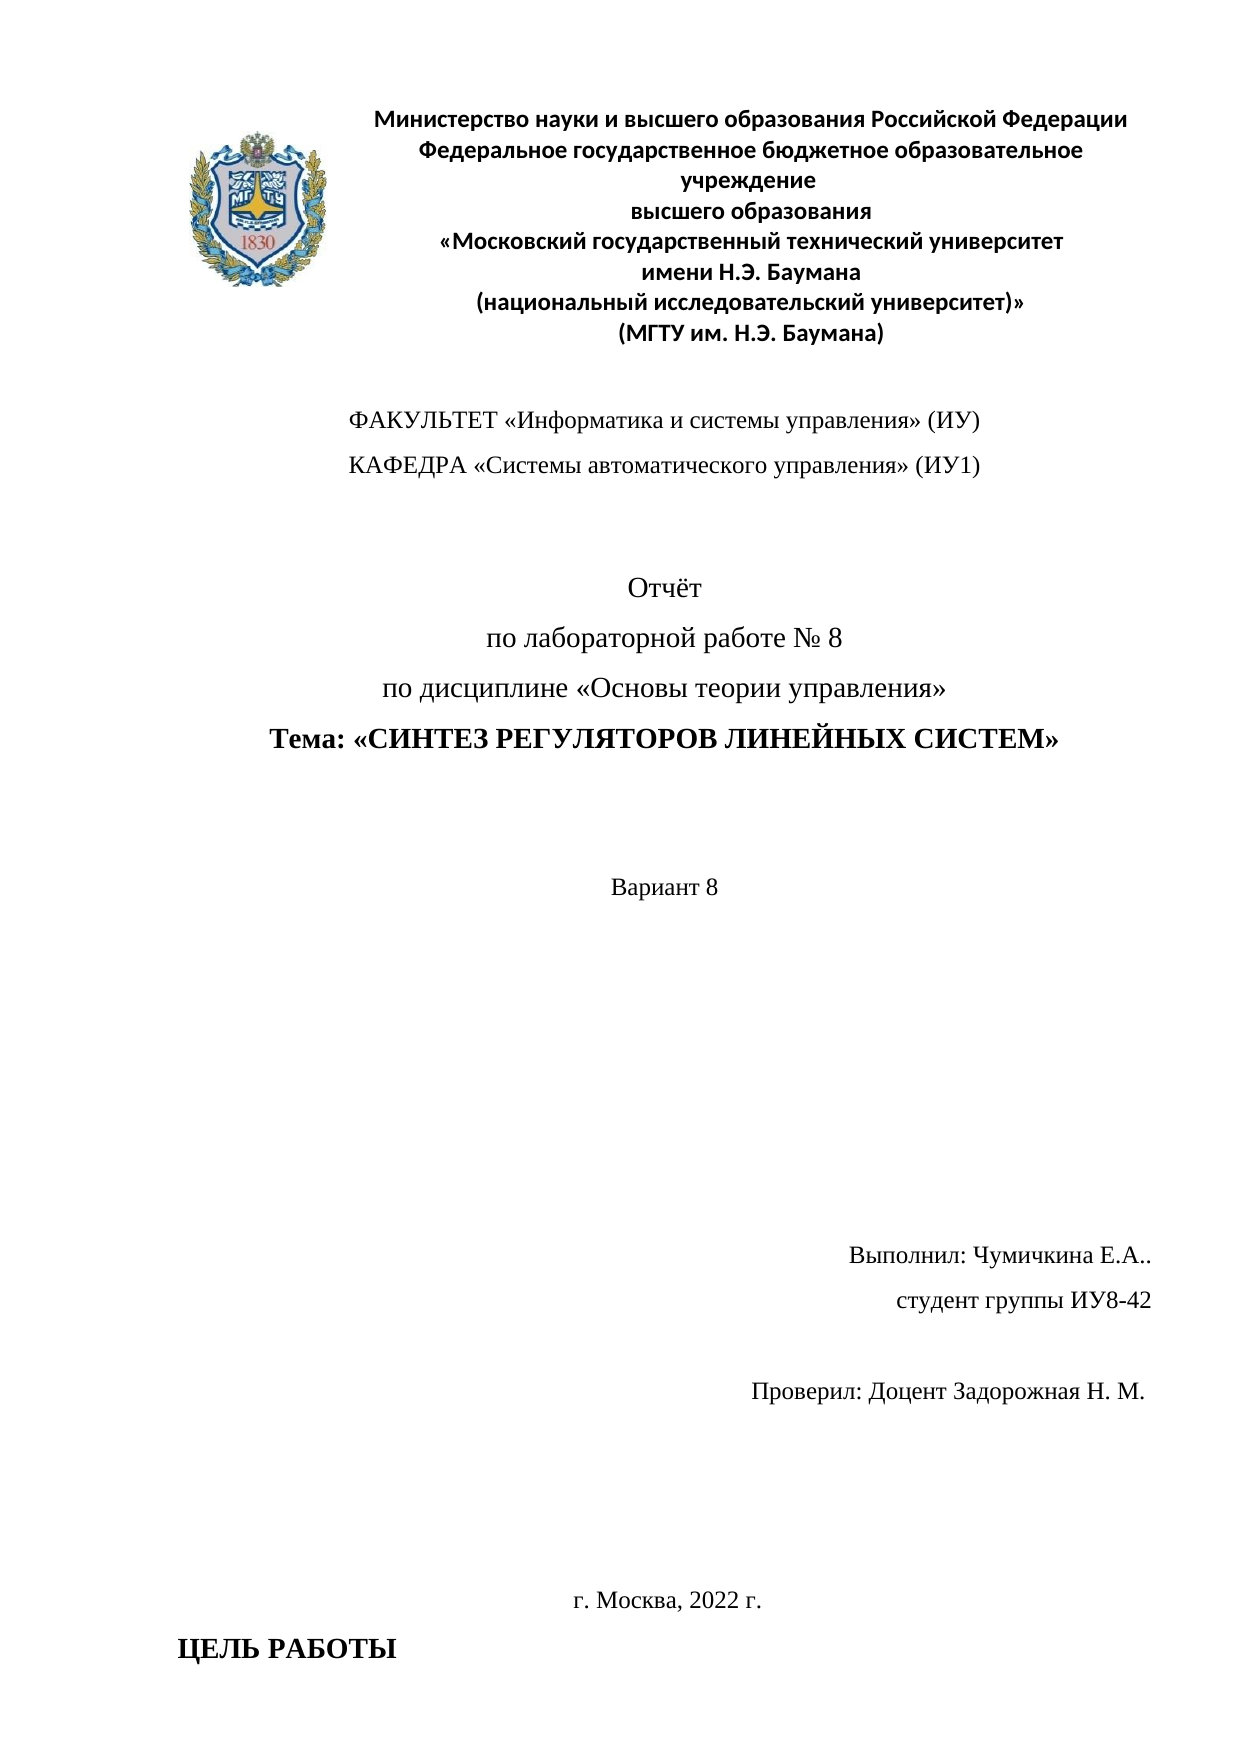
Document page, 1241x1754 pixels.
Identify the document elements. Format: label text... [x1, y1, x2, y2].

picture [189, 131, 327, 287]
text по дисциплине «Основы теории управления» [177, 671, 1152, 704]
text КАФЕДРА «Системы автоматического управления» (ИУ1) [177, 451, 1152, 479]
text г. Москва, 2022 г. [177, 1586, 1152, 1614]
text студент группы ИУ8-42 [177, 1285, 1152, 1314]
text Выполнил: Чумичкина Е.А.. [177, 1240, 1152, 1268]
text ЦЕЛЬ РАБОТЫ [177, 1631, 1152, 1664]
text Проверил: Доцент Задорожная Н. М. [177, 1376, 1152, 1405]
text по лабораторной работе № 8 [177, 620, 1152, 654]
table_header [177, 104, 350, 348]
table_header Министерство науки и высшего образования Российской Федерации Федеральное государственное бюджетное образовательное учреждение высшего образования «Московский государственный технический университет имени Н.Э. Баумана (национальный исследовательский университет)» (МГТУ им. Н.Э. Баумана) [350, 104, 1152, 348]
text Отчёт [177, 570, 1152, 604]
text ФАКУЛЬТЕТ «Информатика и системы управления» (ИУ) [177, 405, 1152, 434]
text Вариант 8 [177, 872, 1152, 901]
text Тема: «СИНТЕЗ РЕГУЛЯТОРОВ ЛИНЕЙНЫХ СИСТЕМ» [177, 721, 1152, 754]
